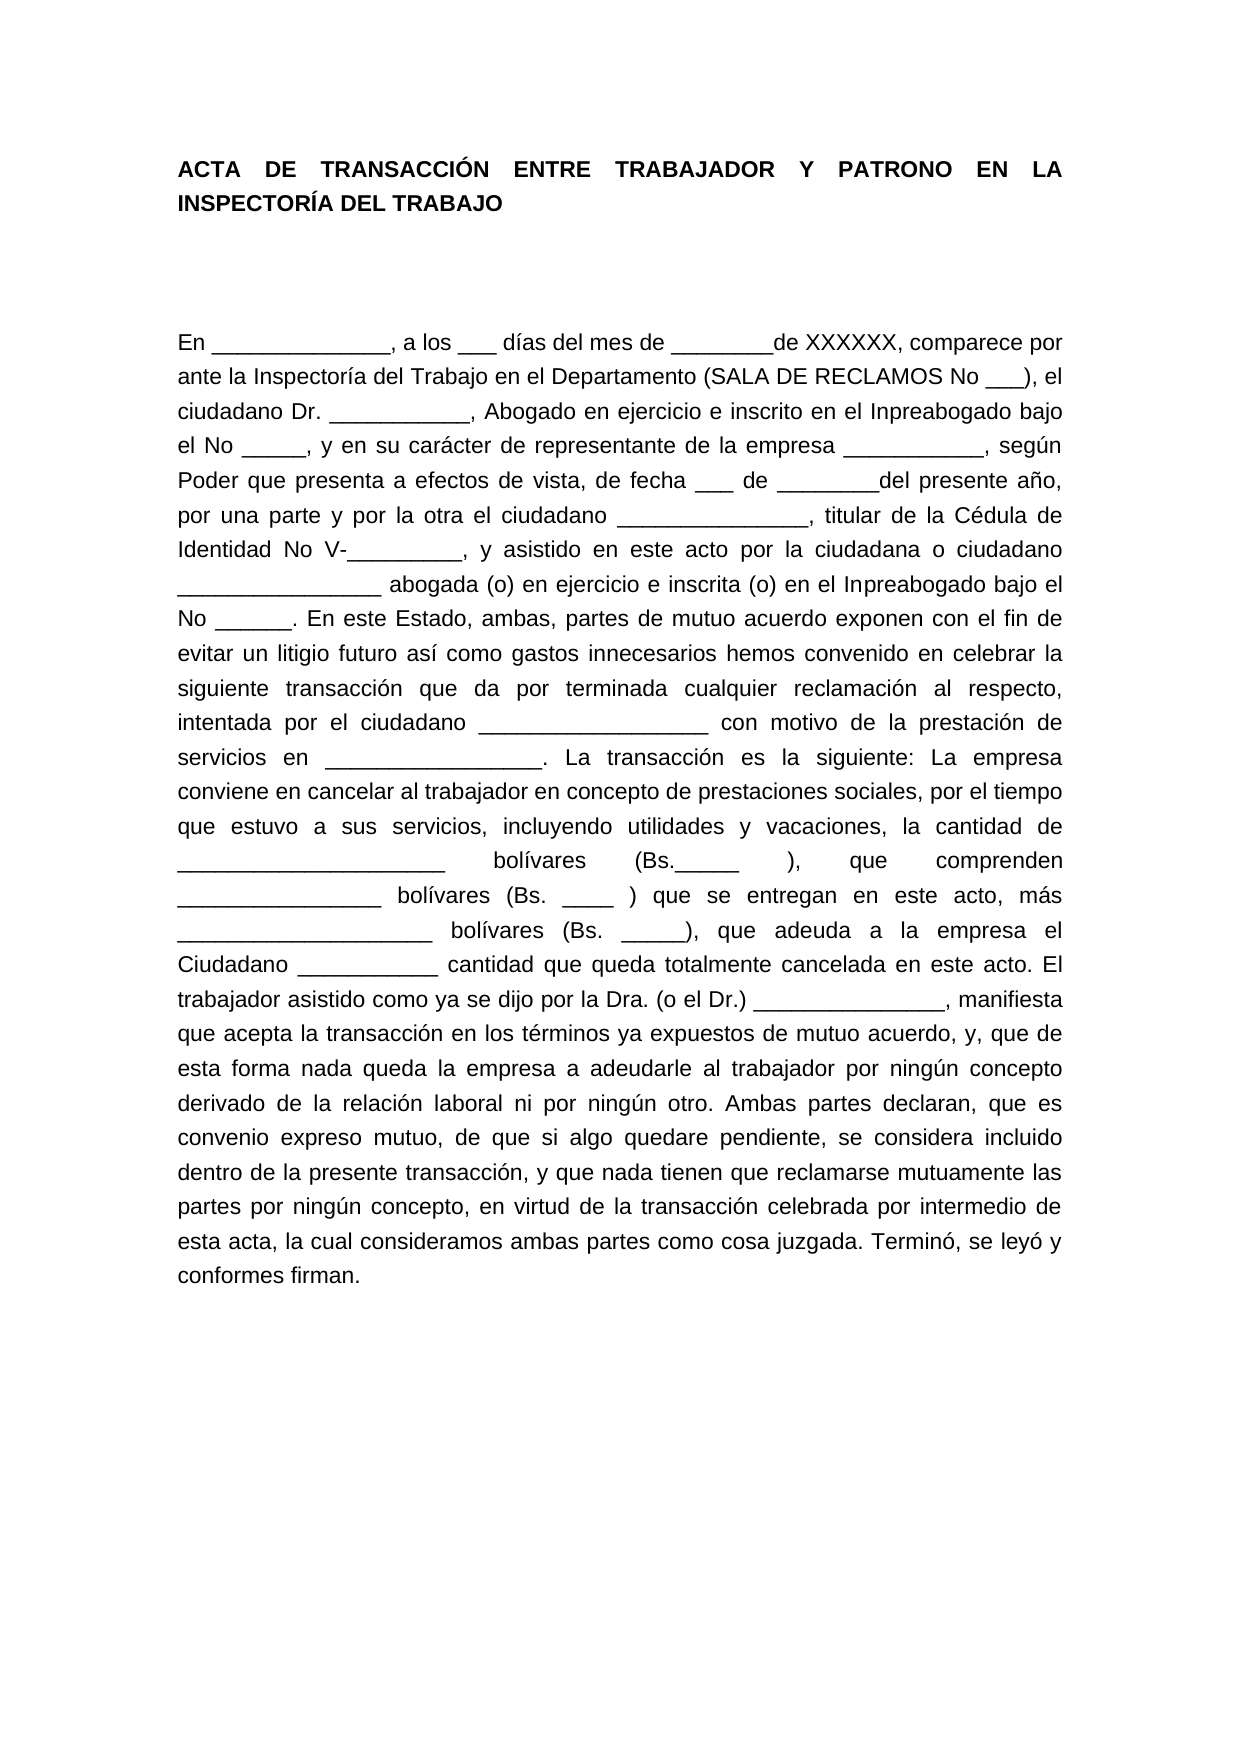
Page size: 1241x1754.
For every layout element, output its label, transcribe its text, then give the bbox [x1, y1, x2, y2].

text En ______________, a los ___ días del mes de ________de XXXXXX, comparece por ante la Inspectoría del Trabajo en el Departamento (SALA DE RECLAMOS No ___), el ciudadano Dr. ___________, Abogado en ejercicio e inscrito en el Inpreabogado bajo el No _____, y en su carácter de representante de la empresa ___________, según Poder que presenta a efectos de vista, de fecha ___ de ________del presente año, por una parte y por la otra el ciudadano _______________, titular de la Cédula de Identidad No V-_________, y asistido en este acto por la ciudadana o ciudadano ________________ abogada (o) en ejercicio e inscrita (o) en el Inpreabogado bajo el No ______. En este Estado, ambas, partes de mutuo acuerdo exponen con el fin de evitar un litigio futuro así como gastos innecesarios hemos convenido en celebrar la siguiente transacción que da por terminada cualquier reclamación al respecto, intentada por el ciudadano __________________ con motivo de la prestación de servicios en _________________. La transacción es la siguiente: La empresa conviene en cancelar al trabajador en concepto de prestaciones sociales, por el tiempo que estuvo a sus servicios, incluyendo utilidades y vacaciones, la cantidad de _____________________ bolívares (Bs._____ ), que comprenden ________________ bolívares (Bs. ____ ) que se entregan en este acto, más ____________________ bolívares (Bs. _____), que adeuda a la empresa el Ciudadano ___________ cantidad que queda totalmente cancelada en este acto. El trabajador asistido como ya se dijo por la Dra. (o el Dr.) _______________, manifiesta que acepta la transacción en los términos ya expuestos de mutuo acuerdo, y, que de esta forma nada queda la empresa a adeudarle al trabajador por ningún concepto derivado de la relación laboral ni por ningún otro. Ambas partes declaran, que es convenio expreso mutuo, de que si algo quedare pendiente, se considera incluido dentro de la presente transacción, y que nada tienen que reclamarse mutuamente las partes por ningún concepto, en virtud de la transacción celebrada por intermedio de esta acta, la cual consideramos ambas partes como cosa juzgada. Terminó, se leyó y conformes firman. [177, 321, 1063, 1289]
text ACTA DE TRANSACCIÓN ENTRE TRABAJADOR Y PATRONO EN LA INSPECTORÍA DEL TRABAJO [177, 148, 1063, 217]
